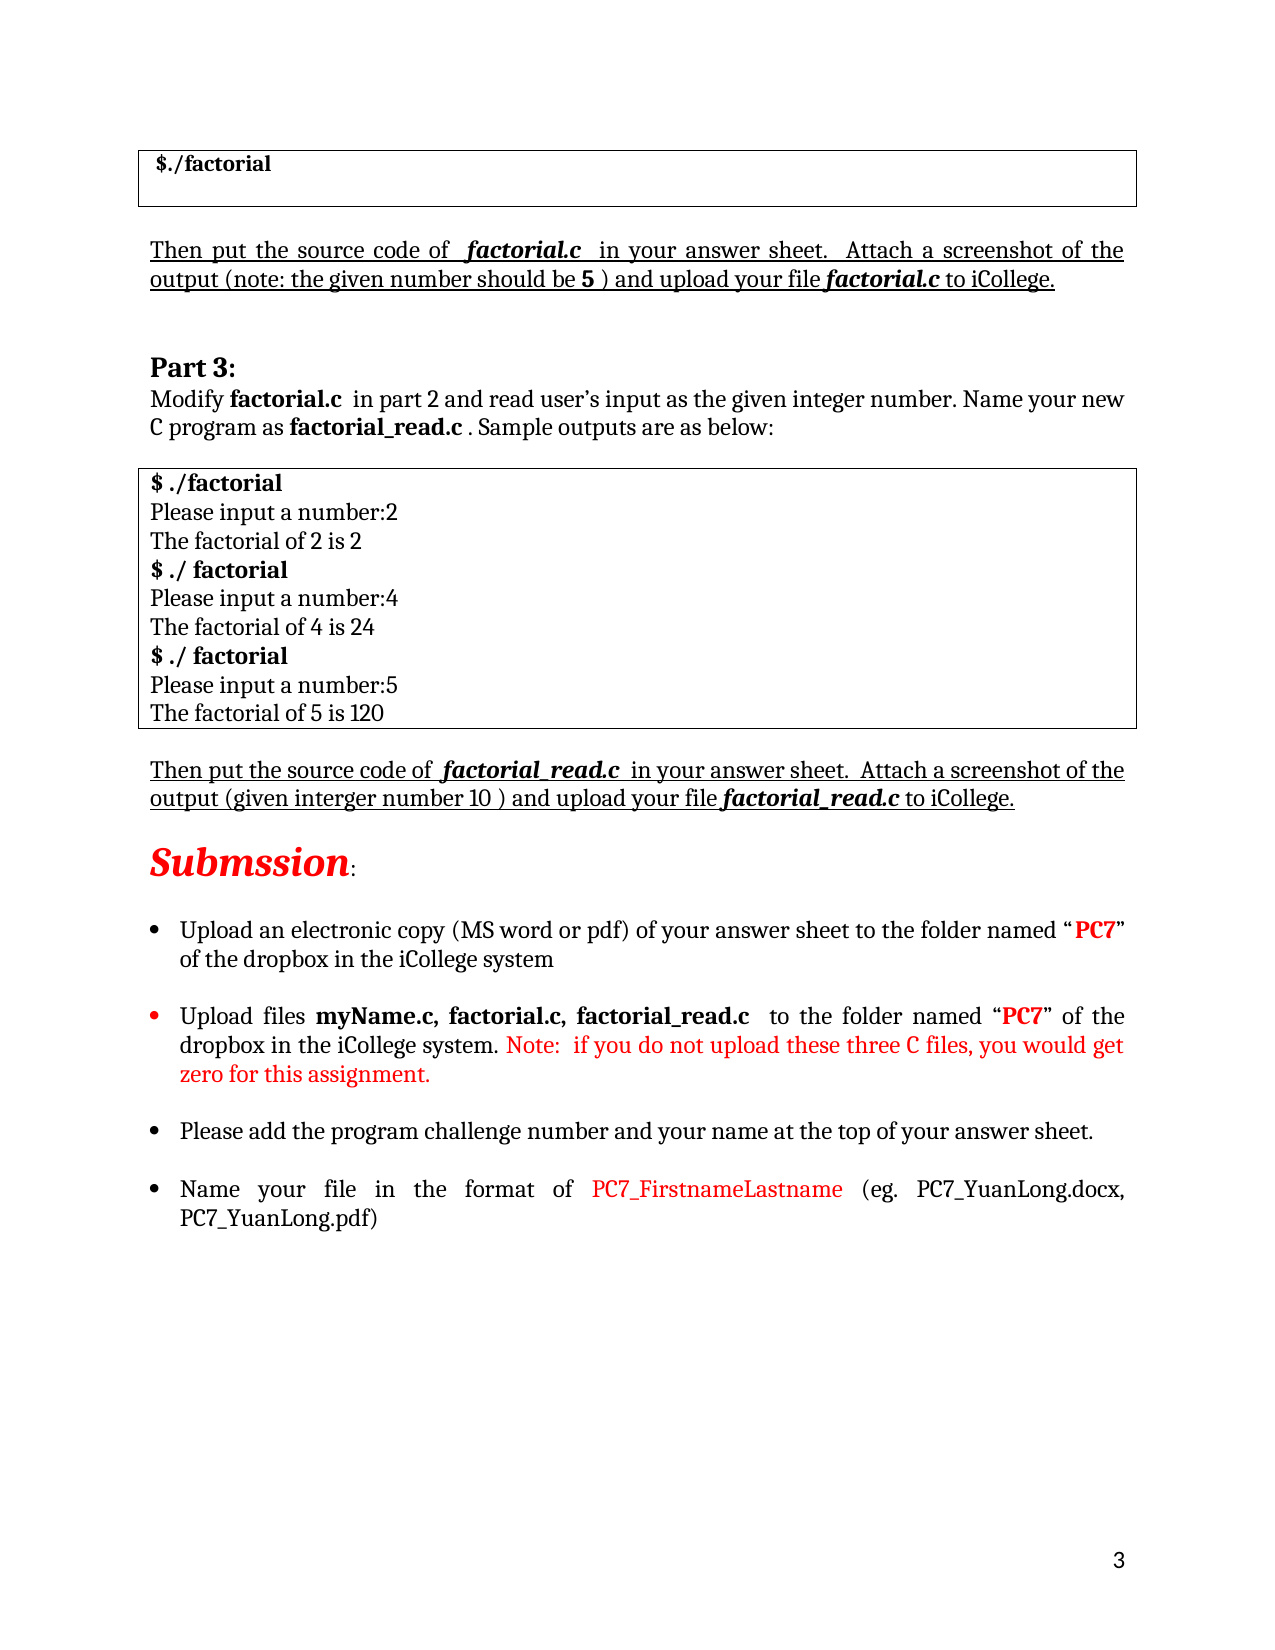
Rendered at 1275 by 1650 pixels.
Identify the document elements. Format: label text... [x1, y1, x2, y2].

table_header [139, 151, 1136, 206]
list Upload files myName.c, factorial.c, factorial_read.c to the folder named “PC7” of the dropbox in the iCollege system. Note: if you do not upload these three C files, you would get zero for this assignment. [150, 1002, 1125, 1088]
list Name your file in the format of PC7_FirstnameLastname (eg. PC7_YuanLong.docx, PC7_YuanLong.pdf) [150, 1175, 1125, 1232]
text Submssion: [150, 839, 1125, 887]
list Upload an electronic copy (MS word or pdf) of your answer sheet to the folder named “PC7” of the dropbox in the iCollege system [150, 916, 1125, 973]
text Then put the source code of factorial_read.c in your answer sheet. Attach a screenshot of the output (given interger number 10 ) and upload your file factorial_read.c to iCollege. [150, 756, 1125, 780]
text Then put the source code of factorial_read.c in your answer sheet. Attach a screenshot of the output (given interger number 10 ) and upload your file factorial_read.c to iCollege. [150, 781, 1125, 813]
text Then put the source code of factorial.c in your answer sheet. Attach a screenshot of the output (note: the given number should be 5 ) and upload your file factorial.c to iCollege. [150, 236, 1125, 293]
list Please add the program challenge number and your name at the top of your answer sheet. [150, 1117, 1125, 1146]
text Modify factorial.c in part 2 and read user’s input as the given integer number. Name your new C program as factorial_read.c . Sample outputs are as below: [150, 384, 1125, 442]
table_header $ ./factorial Please input a number:2 The factorial of 2 is 2 $ ./ factorial Please input a number:4 The factorial of 4 is 24 $ ./ factorial Please input a number:5 The factorial of 5 is 120 [139, 469, 1136, 728]
text Part 3: [150, 351, 1125, 384]
